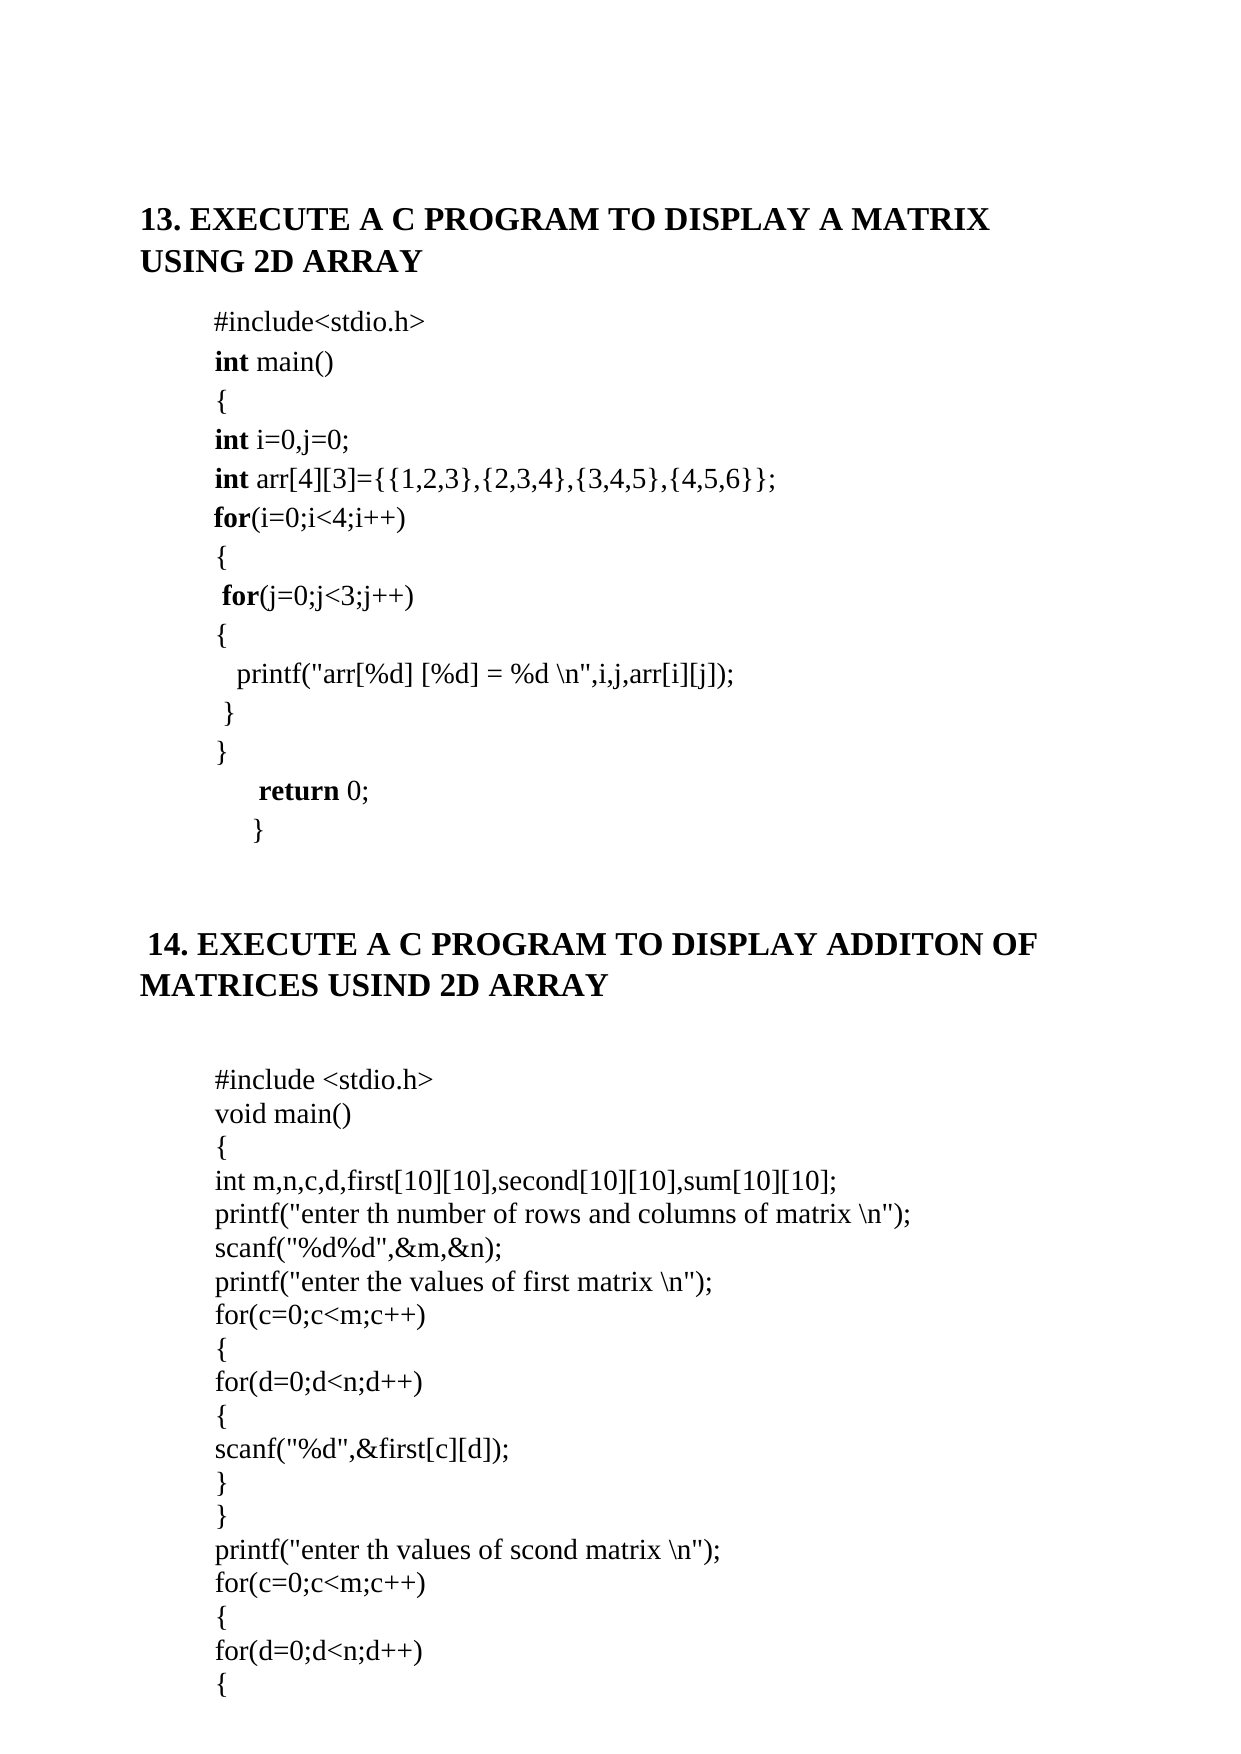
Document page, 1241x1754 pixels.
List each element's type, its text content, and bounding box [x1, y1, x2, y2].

text for(d=0;d<n;d++) [214, 1633, 1092, 1666]
text { [214, 1398, 1092, 1431]
text 13. EXECUTE A C PROGRAM TO DISPLAY A MATRIX USING 2D ARRAY [139, 200, 1092, 279]
text 14. EXECUTE A C PROGRAM TO DISPLAY ADDITON OF MATRICES USIND 2D ARRAY [139, 924, 1092, 1004]
text } [214, 729, 1092, 768]
text printf("enter th values of scond matrix \n"); [214, 1532, 1092, 1566]
text #include<stdio.h> [177, 299, 1092, 338]
text for(c=0;c<m;c++) [214, 1566, 1092, 1599]
text int arr[4][3]={{1,2,3},{2,3,4},{3,4,5},{4,5,6}}; [214, 455, 1092, 494]
text for(c=0;c<m;c++) [214, 1297, 1092, 1331]
text { [214, 612, 1092, 651]
text #include <stdio.h> [214, 1062, 1092, 1096]
text } [214, 1498, 1092, 1532]
text printf("enter th number of rows and columns of matrix \n"); [214, 1197, 1092, 1230]
text { [214, 377, 1092, 416]
text { [214, 1331, 1092, 1364]
text printf("arr[%d] [%d] = %d \n",i,j,arr[i][j]); [214, 651, 1092, 690]
text int i=0,j=0; [214, 416, 1092, 455]
text for(i=0;i<4;i++) [177, 494, 1092, 533]
text { [214, 1129, 1092, 1163]
text scanf("%d%d",&m,&n); [214, 1230, 1092, 1264]
text for(j=0;j<3;j++) [214, 572, 1092, 612]
text { [214, 533, 1092, 572]
text void main() [214, 1096, 1092, 1129]
text } [214, 1465, 1092, 1498]
text } [214, 807, 1092, 846]
text } [214, 690, 1092, 729]
text { [214, 1666, 1092, 1700]
text for(d=0;d<n;d++) [214, 1364, 1092, 1398]
text int m,n,c,d,first[10][10],second[10][10],sum[10][10]; [214, 1163, 1092, 1197]
text int main() [214, 338, 1092, 377]
text printf("enter the values of first matrix \n"); [214, 1264, 1092, 1297]
text return 0; [214, 768, 1092, 807]
text { [214, 1599, 1092, 1633]
text scanf("%d",&first[c][d]); [214, 1431, 1092, 1465]
